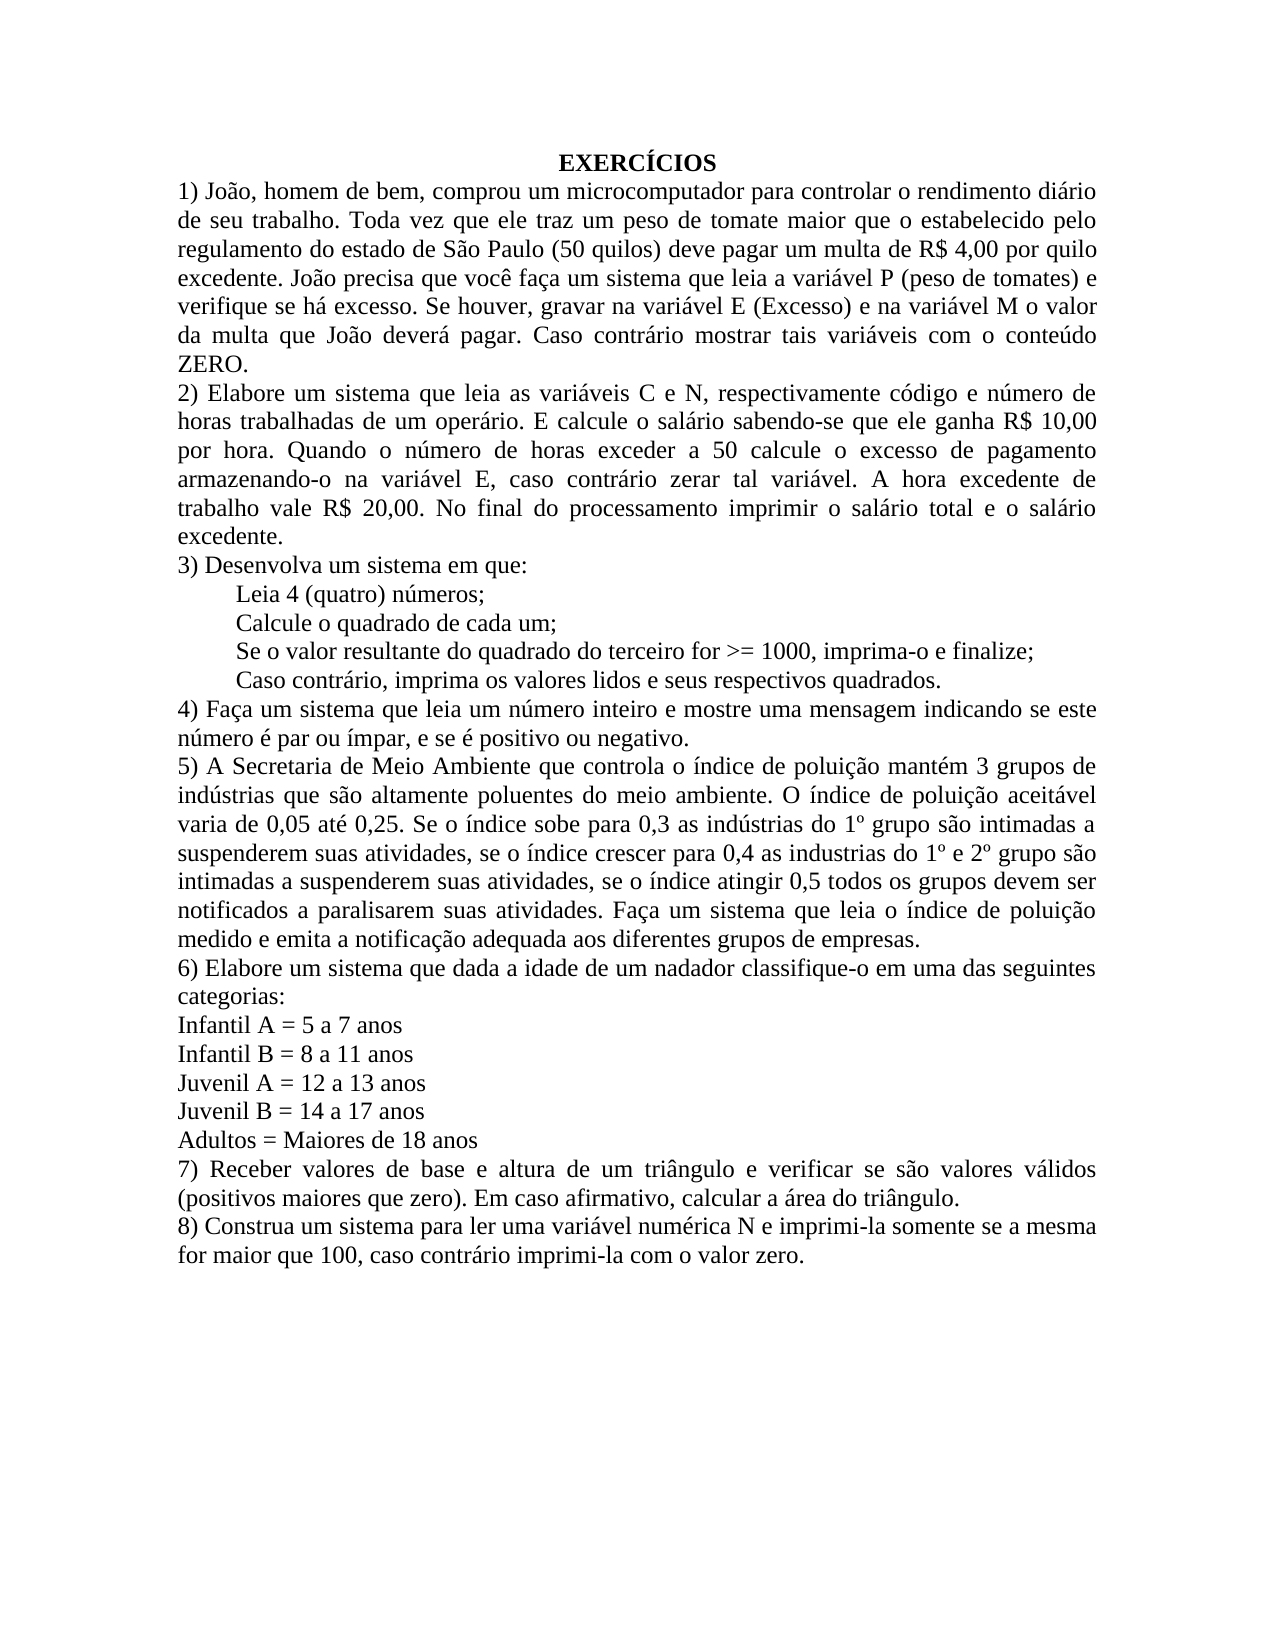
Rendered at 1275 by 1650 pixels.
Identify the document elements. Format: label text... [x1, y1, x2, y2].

text 3) Desenvolva um sistema em que: [177, 550, 1098, 579]
text Infantil A = 5 a 7 anos [177, 1010, 1098, 1039]
text 2) Elabore um sistema que leia as variáveis C e N, respectivamente código e número de horas trabalhadas de um operário. E calcule o salário sabendo-se que ele ganha R$ 10,00 por hora. Quando o número de horas exceder a 50 calcule o excesso de pagamento armazenando-o na variável E, caso contrário zerar tal variável. A hora excedente de trabalho vale R$ 20,00. No final do processamento imprimir o salário total e o salário excedente. [177, 378, 1098, 550]
text 8) Construa um sistema para ler uma variável numérica N e imprimi-la somente se a mesma for maior que 100, caso contrário imprimi-la com o valor zero. [177, 1211, 1098, 1269]
text 6) Elabore um sistema que dada a idade de um nadador classifique-o em uma das seguintes categorias: [177, 953, 1098, 1010]
text Calcule o quadrado de cada um; [177, 608, 1098, 636]
text 4) Faça um sistema que leia um número inteiro e mostre uma mensagem indicando se este número é par ou ímpar, e se é positivo ou negativo. [177, 694, 1098, 751]
text Caso contrário, imprima os valores lidos e seus respectivos quadrados. [177, 665, 1098, 694]
text Adultos = Maiores de 18 anos [177, 1125, 1098, 1154]
text Se o valor resultante do quadrado do terceiro for >= 1000, imprima-o e finalize; [177, 636, 1098, 665]
text EXERCÍCIOS [177, 148, 1098, 176]
text Infantil B = 8 a 11 anos [177, 1039, 1098, 1068]
text 7) Receber valores de base e altura de um triângulo e verificar se são valores válidos (positivos maiores que zero). Em caso afirmativo, calcular a área do triângulo. [177, 1154, 1098, 1211]
text Leia 4 (quatro) números; [177, 579, 1098, 608]
text Juvenil B = 14 a 17 anos [177, 1096, 1098, 1125]
text Juvenil A = 12 a 13 anos [177, 1068, 1098, 1096]
text 1) João, homem de bem, comprou um microcomputador para controlar o rendimento diário de seu trabalho. Toda vez que ele traz um peso de tomate maior que o estabelecido pelo regulamento do estado de São Paulo (50 quilos) deve pagar um multa de R$ 4,00 por quilo excedente. João precisa que você faça um sistema que leia a variável P (peso de tomates) e verifique se há excesso. Se houver, gravar na variável E (Excesso) e na variável M o valor da multa que João deverá pagar. Caso contrário mostrar tais variáveis com o conteúdo ZERO. [177, 176, 1098, 378]
text 5) A Secretaria de Meio Ambiente que controla o índice de poluição mantém 3 grupos de indústrias que são altamente poluentes do meio ambiente. O índice de poluição aceitável varia de 0,05 até 0,25. Se o índice sobe para 0,3 as indústrias do 1º grupo são intimadas a suspenderem suas atividades, se o índice crescer para 0,4 as industrias do 1º e 2º grupo são intimadas a suspenderem suas atividades, se o índice atingir 0,5 todos os grupos devem ser notificados a paralisarem suas atividades. Faça um sistema que leia o índice de poluição medido e emita a notificação adequada aos diferentes grupos de empresas. [177, 751, 1098, 953]
